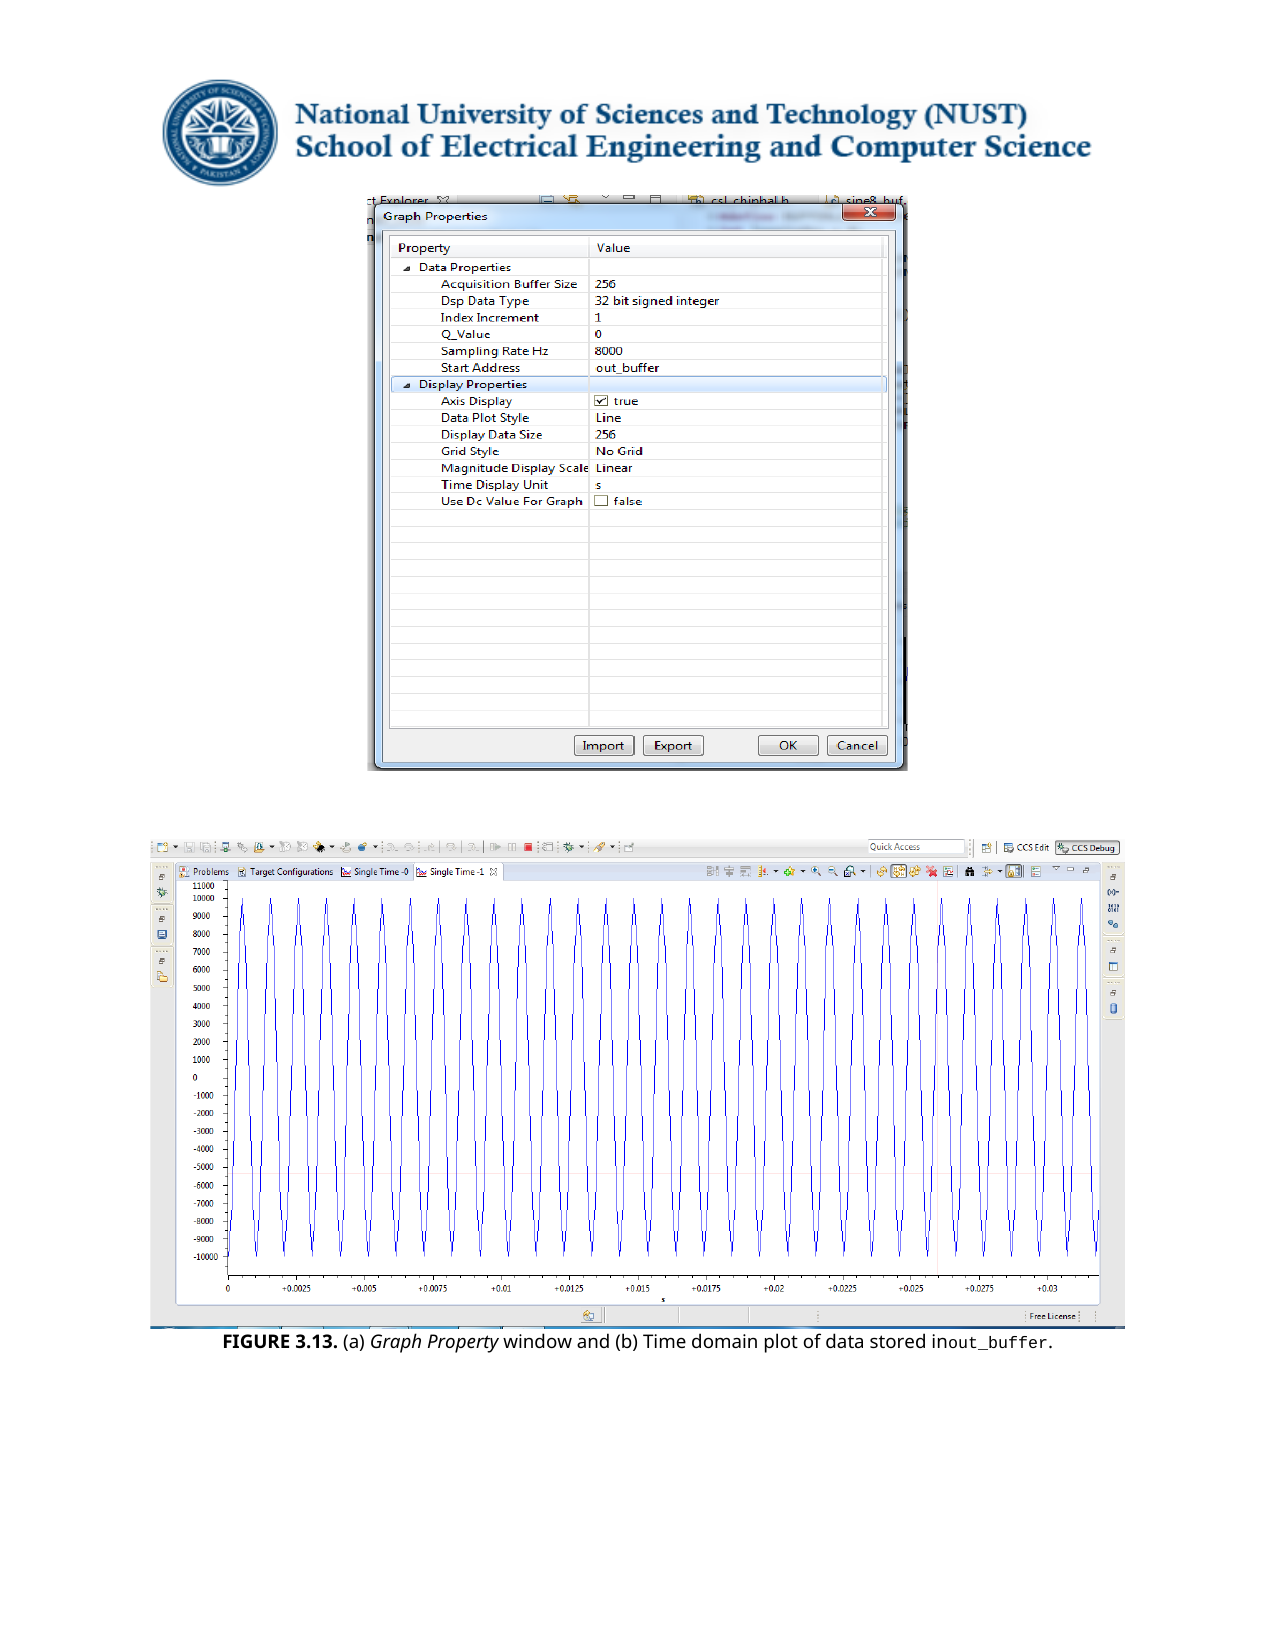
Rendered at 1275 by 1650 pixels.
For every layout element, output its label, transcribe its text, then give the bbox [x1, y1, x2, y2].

picture [150, 839, 1125, 1329]
text FIGURE 3.13. (a) Graph Property window and (b) Time domain plot of data stored inout_buffer. [150, 1329, 1125, 1354]
picture [150, 75, 1104, 771]
